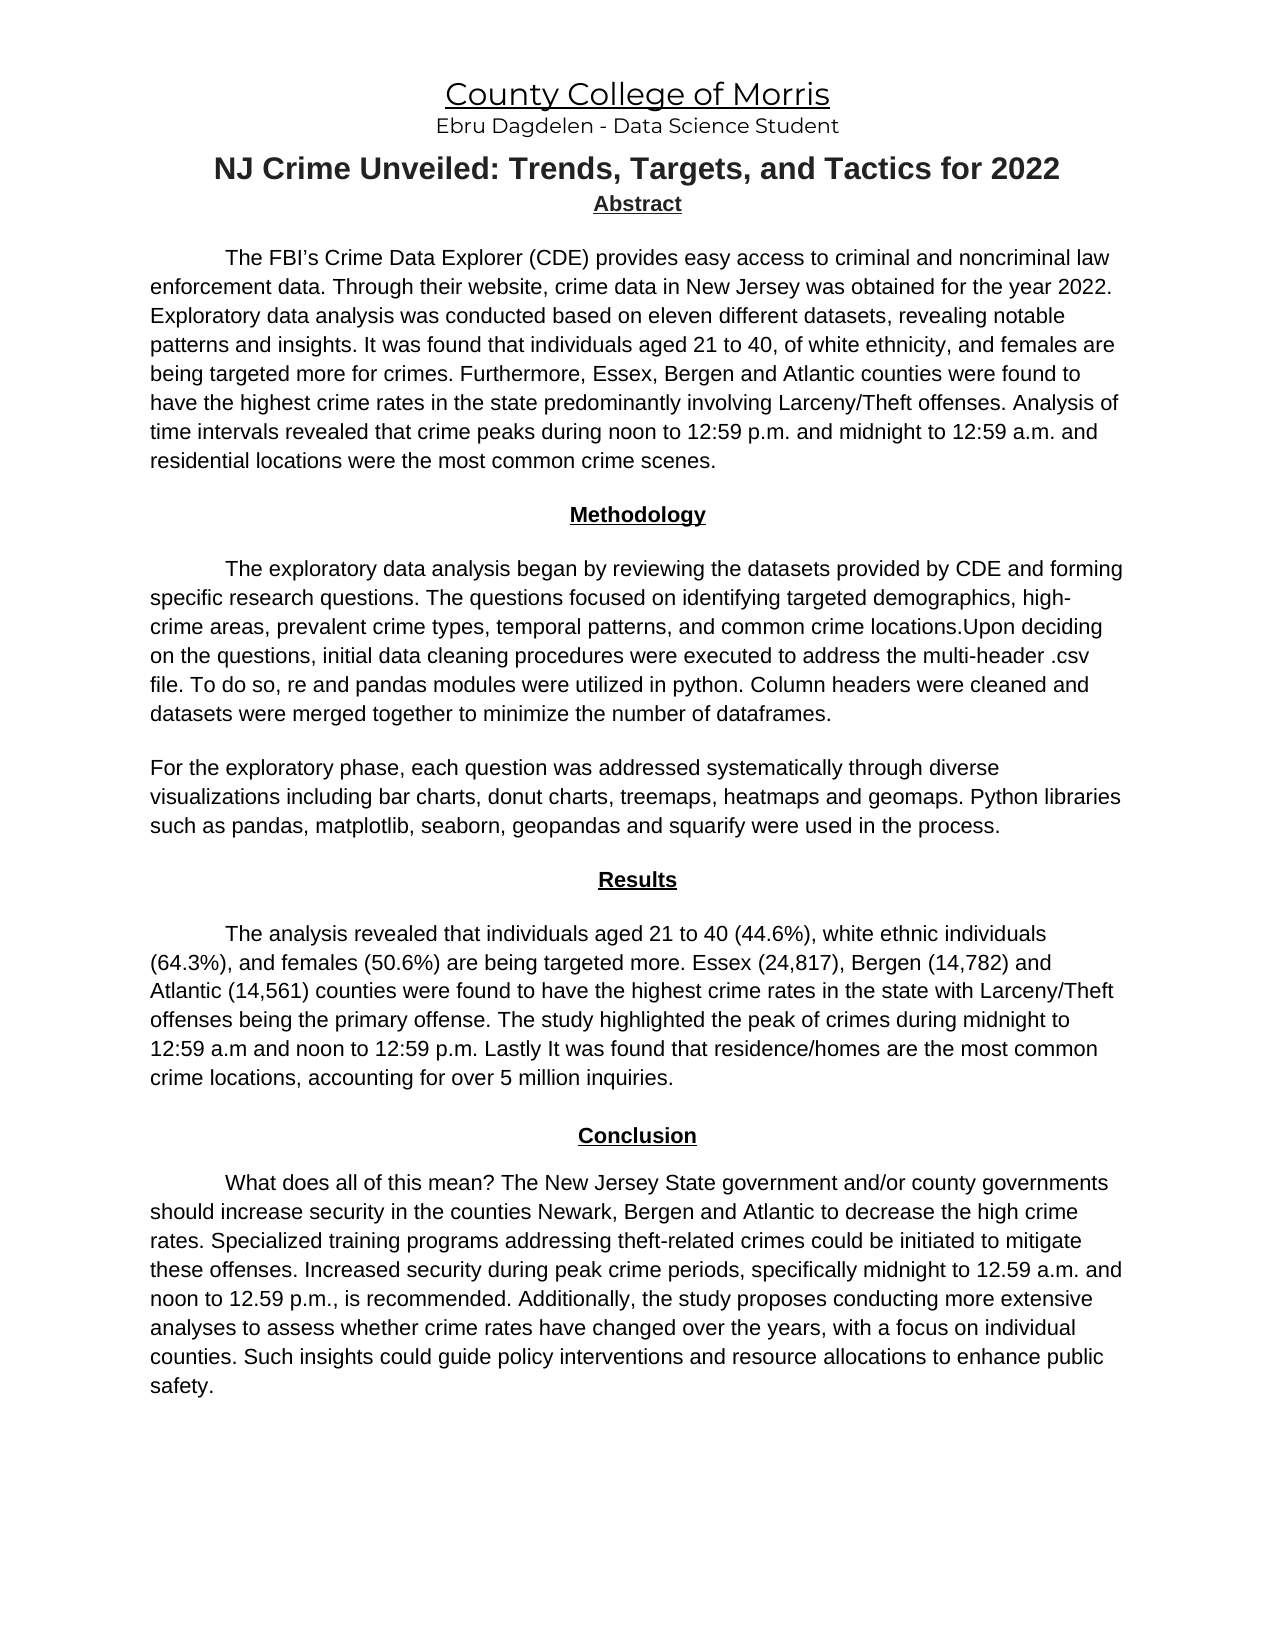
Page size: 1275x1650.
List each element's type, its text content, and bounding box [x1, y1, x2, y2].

text Results [150, 866, 1125, 892]
text For the exploratory phase, each question was addressed systematically through diverse visualizations including bar charts, donut charts, treemaps, heatmaps and geomaps. Python libraries such as pandas, matplotlib, seaborn, geopandas and squarify were used in the process. [150, 754, 1125, 838]
text The exploratory data analysis began by reviewing the datasets provided by CDE and forming specific research questions. The questions focused on identifying targeted demographics, high-crime areas, prevalent crime types, temporal patterns, and common crime locations.Upon deciding on the questions, initial data cleaning procedures were executed to address the multi-header .csv file. To do so, re and pandas modules were utilized in python. Column headers were cleaned and datasets were merged together to minimize the number of dataframes. [150, 556, 1125, 726]
text NJ Crime Unveiled: Trends, Targets, and Tactics for 2022 [150, 150, 1125, 186]
text Abstract [150, 191, 1125, 216]
text Methodology [150, 502, 1125, 527]
text The analysis revealed that individuals aged 21 to 40 (44.6%), white ethnic individuals (64.3%), and females (50.6%) are being targeted more. Essex (24,817), Bergen (14,782) and Atlantic (14,561) counties were found to have the highest crime rates in the state with Larceny/Theft offenses being the primary offense. The study highlighted the peak of crimes during midnight to 12:59 a.m and noon to 12:59 p.m. Lastly It was found that residence/homes are the most common crime locations, accounting for over 5 million inquiries. [150, 920, 1125, 1090]
text The FBI’s Crime Data Explorer (CDE) provides easy access to criminal and noncriminal law enforcement data. Through their website, crime data in New Jersey was obtained for the year 2022. Exploratory data analysis was conducted based on eleven different datasets, revealing notable patterns and insights. It was found that individuals aged 21 to 40, of white ethnicity, and females are being targeted more for crimes. Furthermore, Essex, Bergen and Atlantic counties were found to have the highest crime rates in the state predominantly involving Larceny/Theft offenses. Analysis of time intervals revealed that crime peaks during noon to 12:59 p.m. and midnight to 12:59 a.m. and residential locations were the most common crime scenes. [150, 245, 1125, 473]
text Conclusion [150, 1123, 1125, 1148]
text What does all of this mean? The New Jersey State government and/or county governments should increase security in the counties Newark, Bergen and Atlantic to decrease the high crime rates. Specialized training programs addressing theft-related crimes could be initiated to mitigate these offenses. Increased security during peak crime periods, specifically midnight to 12.59 a.m. and noon to 12.59 p.m., is recommended. Additionally, the study proposes conducting more extensive analyses to assess whether crime rates have changed over the years, with a focus on individual counties. Such insights could guide policy interventions and resource allocations to enhance public safety. [150, 1170, 1125, 1398]
